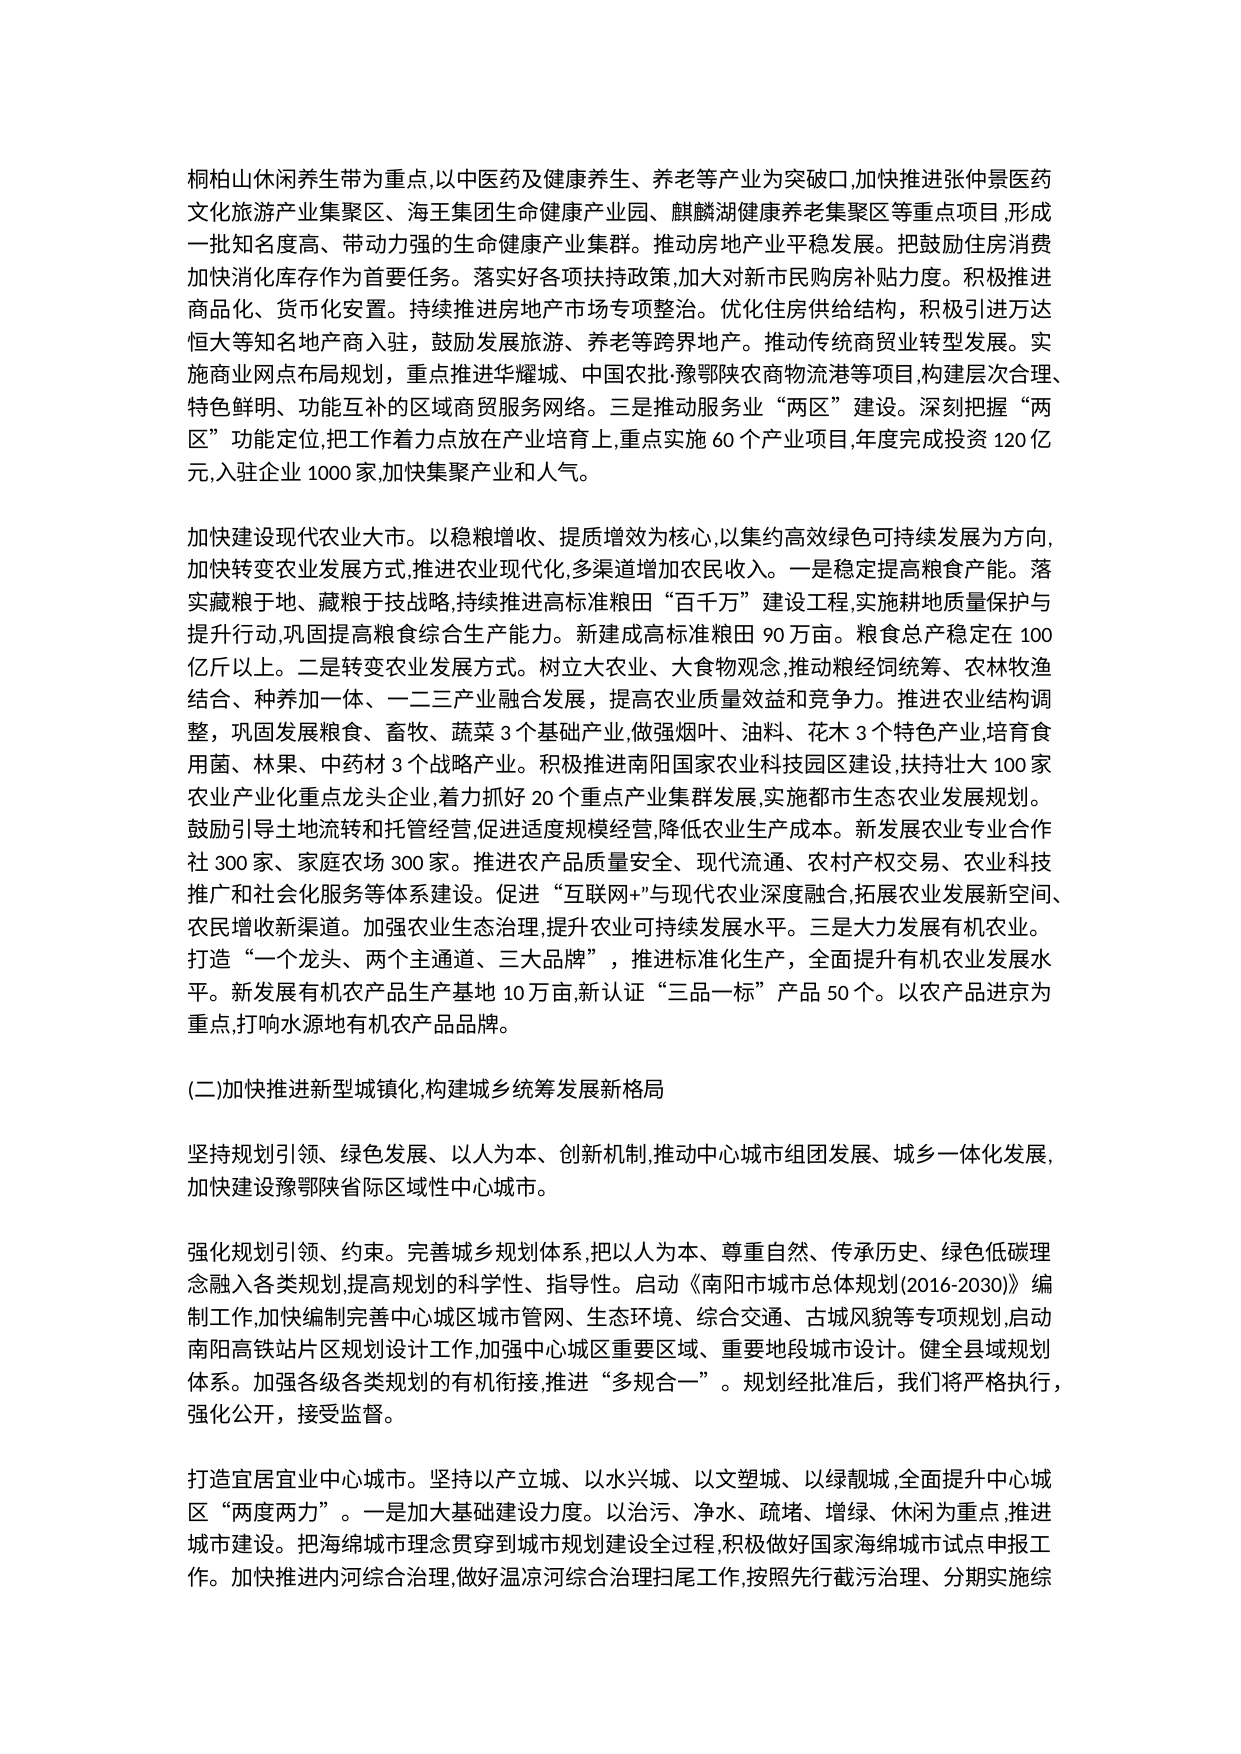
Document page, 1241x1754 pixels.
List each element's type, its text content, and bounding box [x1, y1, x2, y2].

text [187, 162, 1053, 487]
text 坚持规划引领、绿色发展、以人为本、创新机制,推动中心城市组团发展、城乡一体化发展,加快建设豫鄂陕省际区域性中心城市。 [187, 1137, 1053, 1202]
text (二)加快推进新型城镇化,构建城乡统筹发展新格局 [187, 1072, 1053, 1104]
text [187, 1462, 1053, 1592]
text 加快建设现代农业大市。以稳粮增收、提质增效为核心,以集约高效绿色可持续发展为方向,加快转变农业发展方式,推进农业现代化,多渠道增加农民收入。一是稳定提高粮食产能。落实藏粮于地、藏粮于技战略,持续推进高标准粮田“百千万”建设工程,实施耕地质量保护与提升行动,巩固提高粮食综合生产能力。新建成高标准粮田90万亩。粮食总产稳定在100亿斤以上。二是转变农业发展方式。树立大农业、大食物观念,推动粮经饲统筹、农林牧渔结合、种养加一体、一二三产业融合发展，提高农业质量效益和竞争力。推进农业结构调整，巩固发展粮食、畜牧、蔬菜3个基础产业,做强烟叶、油料、花木3个特色产业,培育食用菌、林果、中药材3个战略产业。积极推进南阳国家农业科技园区建设,扶持壮大100家农业产业化重点龙头企业,着力抓好20个重点产业集群发展,实施都市生态农业发展规划。鼓励引导土地流转和托管经营,促进适度规模经营,降低农业生产成本。新发展农业专业合作社300家、家庭农场300家。推进农产品质量安全、现代流通、农村产权交易、农业科技推广和社会化服务等体系建设。促进“互联网+”与现代农业深度融合,拓展农业发展新空间、农民增收新渠道。加强农业生态治理,提升农业可持续发展水平。三是大力发展有机农业。打造“一个龙头、两个主通道、三大品牌”，推进标准化生产，全面提升有机农业发展水平。新发展有机农产品生产基地10万亩,新认证“三品一标”产品50个。以农产品进京为重点,打响水源地有机农产品品牌。 [187, 519, 1053, 1039]
text 强化规划引领、约束。完善城乡规划体系,把以人为本、尊重自然、传承历史、绿色低碳理念融入各类规划,提高规划的科学性、指导性。启动《南阳市城市总体规划(2016-2030)》编制工作,加快编制完善中心城区城市管网、生态环境、综合交通、古城风貌等专项规划,启动南阳高铁站片区规划设计工作,加强中心城区重要区域、重要地段城市设计。健全县域规划体系。加强各级各类规划的有机衔接,推进“多规合一”。规划经批准后，我们将严格执行，强化公开，接受监督。 [187, 1234, 1053, 1429]
